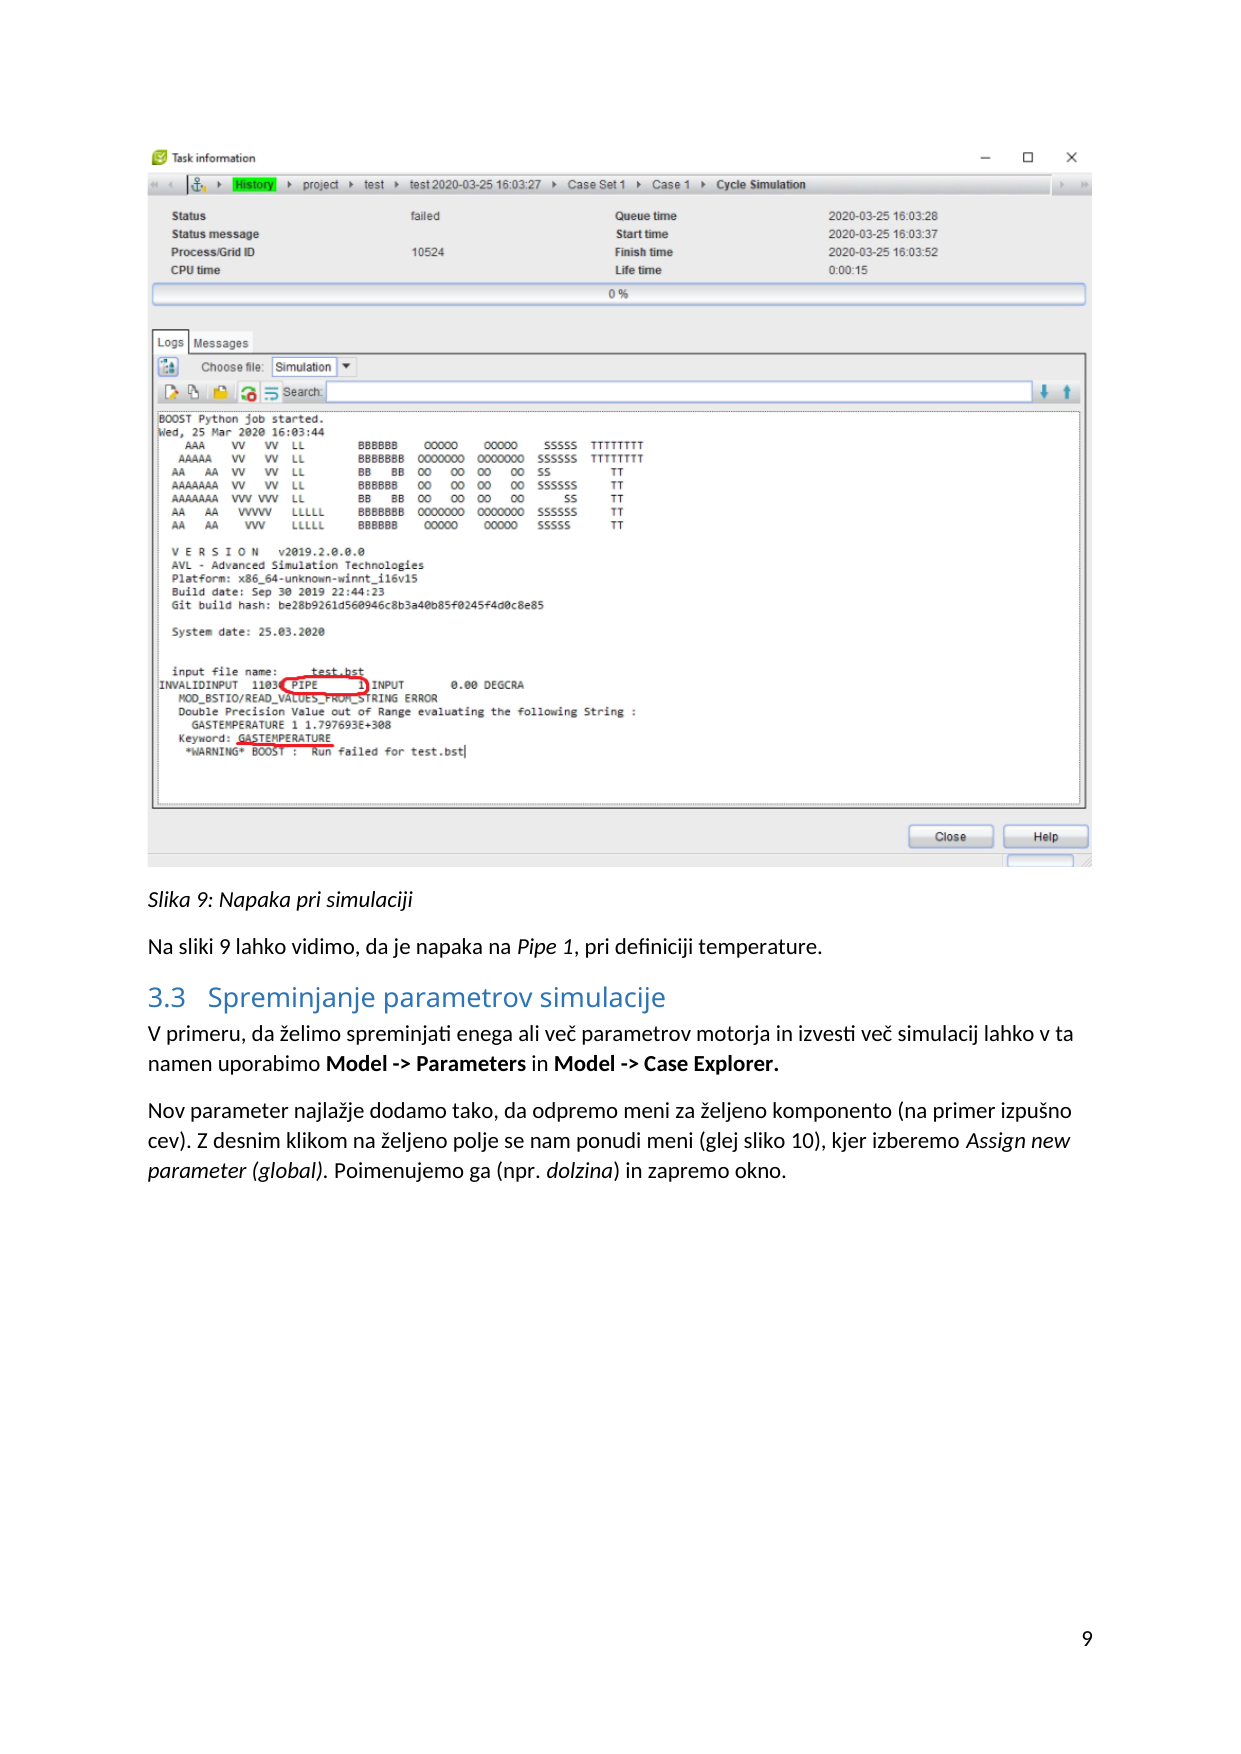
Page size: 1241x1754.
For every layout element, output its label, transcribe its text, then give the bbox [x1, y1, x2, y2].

text Slika 9: Napaka pri simulaciji [148, 885, 1093, 913]
picture [147, 147, 1092, 867]
text Nov parameter najlažje dodamo tako, da odpremo meni za željeno komponento (na primer izpušno cev). Z desnim klikom na željeno polje se nam ponudi meni (glej sliko 10), kjer izberemo Assign new parameter (global). Poimenujemo ga (npr. dolzina) in zapremo okno. [148, 1096, 1093, 1184]
text V primeru, da želimo spreminjati enega ali več parametrov motorja in izvesti več simulacij lahko v ta namen uporabimo Model -> Parameters in Model -> Case Explorer. [148, 1019, 1093, 1077]
subtitle Spreminjanje parametrov simulacije [148, 979, 1093, 1016]
text Na sliki 9 lahko vidimo, da je napaka na Pipe 1, pri definiciji temperature. [148, 932, 1093, 960]
